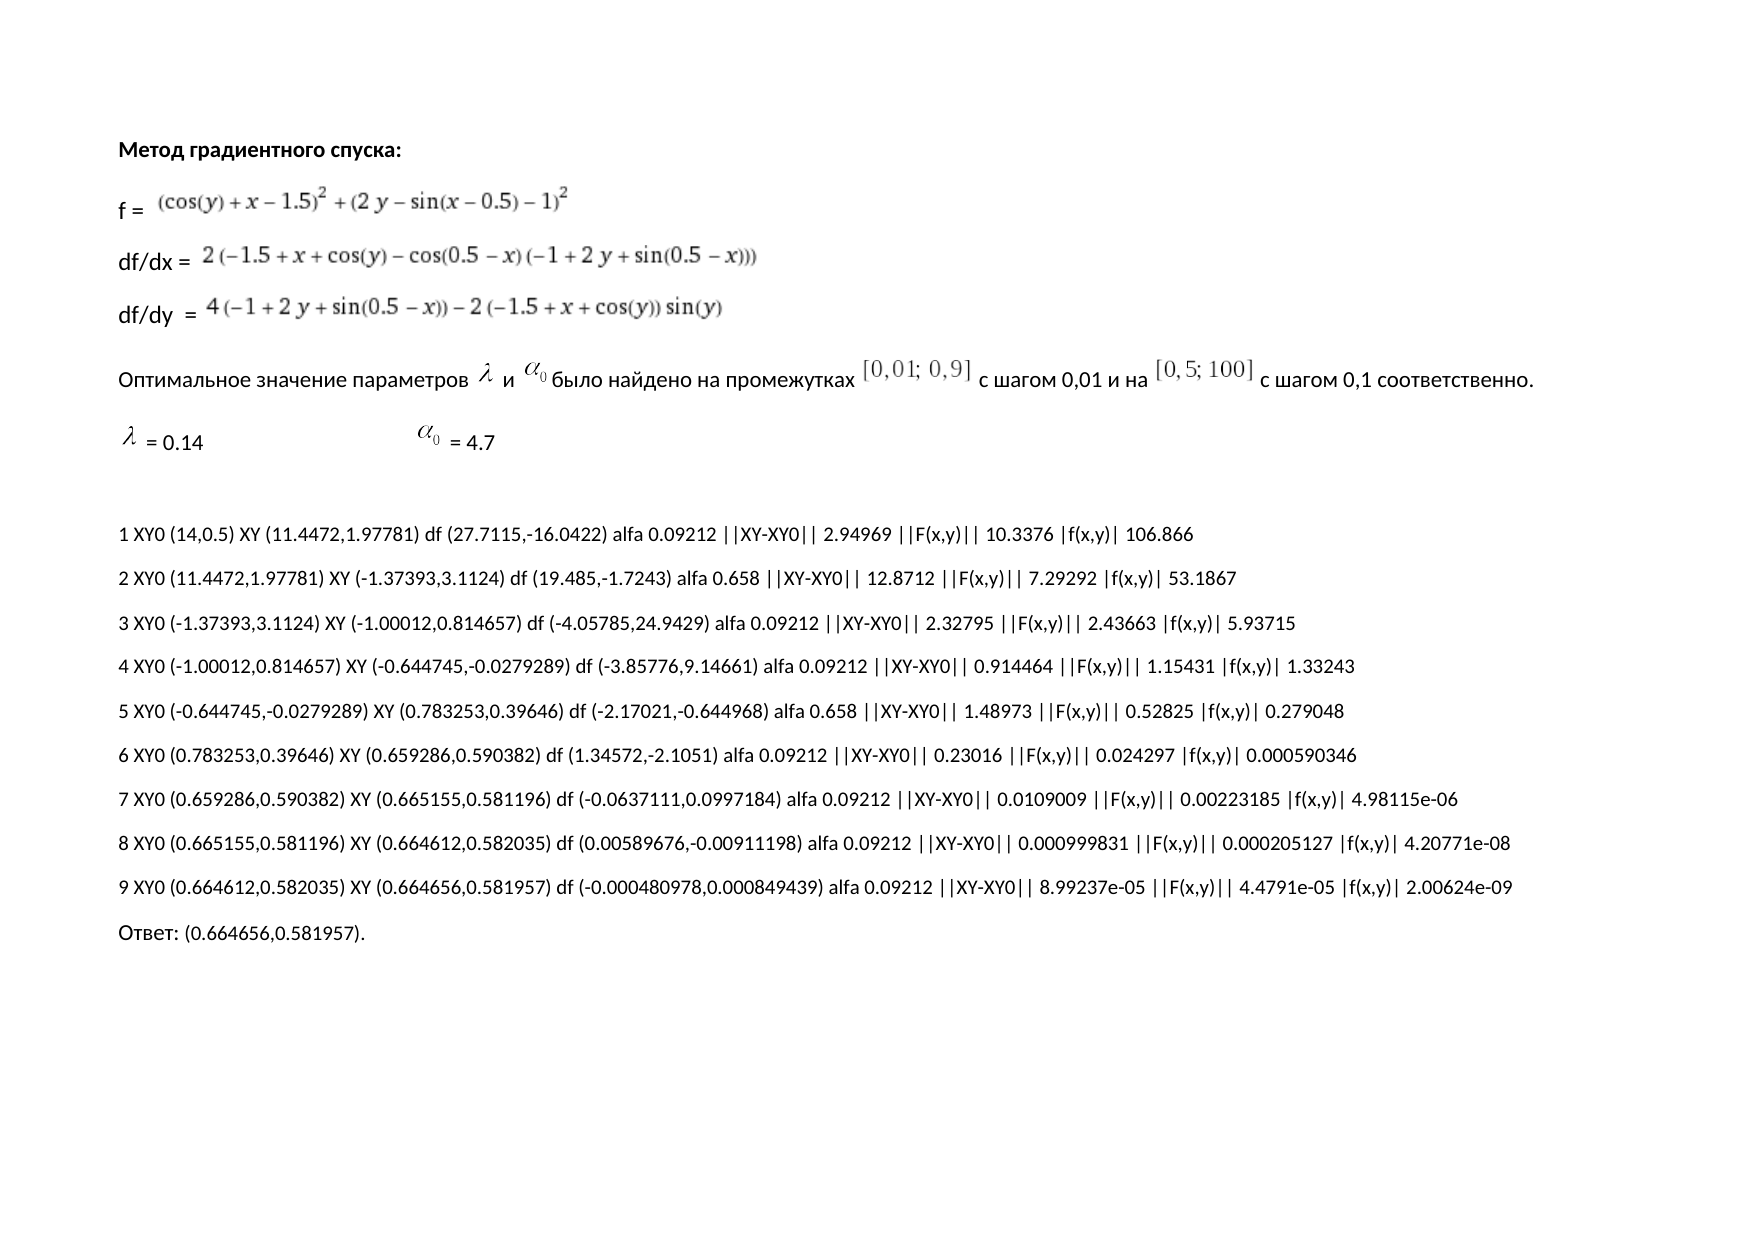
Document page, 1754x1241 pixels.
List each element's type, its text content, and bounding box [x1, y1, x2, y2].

picture [202, 295, 729, 324]
text Метод градиентного спуска: [118, 135, 1636, 163]
text 5 XY0 (-0.644745,-0.0279289) XY (0.783253,0.39646) df (-2.17021,-0.644968) alfa 0.658 ||XY-XY0|| 1.48973 ||F(x,y)|| 0.52825 |f(x,y)| 0.279048 [118, 698, 1636, 723]
text 9 XY0 (0.664612,0.582035) XY (0.664656,0.581957) df (-0.000480978,0.000849439) alfa 0.09212 ||XY-XY0|| 8.99237e-05 ||F(x,y)|| 4.4791e-05 |f(x,y)| 2.00624e-09 [118, 874, 1636, 899]
text 7 XY0 (0.659286,0.590382) XY (0.665155,0.581196) df (-0.0637111,0.0997184) alfa 0.09212 ||XY-XY0|| 0.0109009 ||F(x,y)|| 0.00223185 |f(x,y)| 4.98115e-06 [118, 786, 1636, 811]
text 4 XY0 (-1.00012,0.814657) XY (-0.644745,-0.0279289) df (-3.85776,9.14661) alfa 0.09212 ||XY-XY0|| 0.914464 ||F(x,y)|| 1.15431 |f(x,y)| 1.33243 [118, 654, 1636, 679]
text 2 XY0 (11.4472,1.97781) XY (-1.37393,3.1124) df (19.485,-1.7243) alfa 0.658 ||XY-XY0|| 12.8712 ||F(x,y)|| 7.29292 |f(x,y)| 53.1867 [118, 566, 1636, 591]
text = 0.14 = 4.7 [118, 412, 1636, 456]
picture [196, 245, 765, 271]
text 6 XY0 (0.783253,0.39646) XY (0.659286,0.590382) df (1.34572,-2.1051) alfa 0.09212 ||XY-XY0|| 0.23016 ||F(x,y)|| 0.024297 |f(x,y)| 0.000590346 [118, 742, 1636, 767]
picture [149, 182, 575, 220]
text 3 XY0 (-1.37393,3.1124) XY (-1.00012,0.814657) df (-4.05785,24.9429) alfa 0.09212 ||XY-XY0|| 2.32795 ||F(x,y)|| 2.43663 |f(x,y)| 5.93715 [118, 610, 1636, 635]
text f = [118, 182, 1636, 226]
text 8 XY0 (0.665155,0.581196) XY (0.664612,0.582035) df (0.00589676,-0.00911198) alfa 0.09212 ||XY-XY0|| 0.000999831 ||F(x,y)|| 0.000205127 |f(x,y)| 4.20771e-08 [118, 830, 1636, 855]
text Оптимальное значение параметров и было найдено на промежутках с шагом 0,01 и на с шагом 0,1 соответственно. [118, 349, 1636, 393]
text 1 XY0 (14,0.5) XY (11.4472,1.97781) df (27.7115,-16.0422) alfa 0.09212 ||XY-XY0|| 2.94969 ||F(x,y)|| 10.3376 |f(x,y)| 106.866 [118, 522, 1636, 547]
text Ответ: (0.664656,0.581957). [118, 918, 1636, 946]
